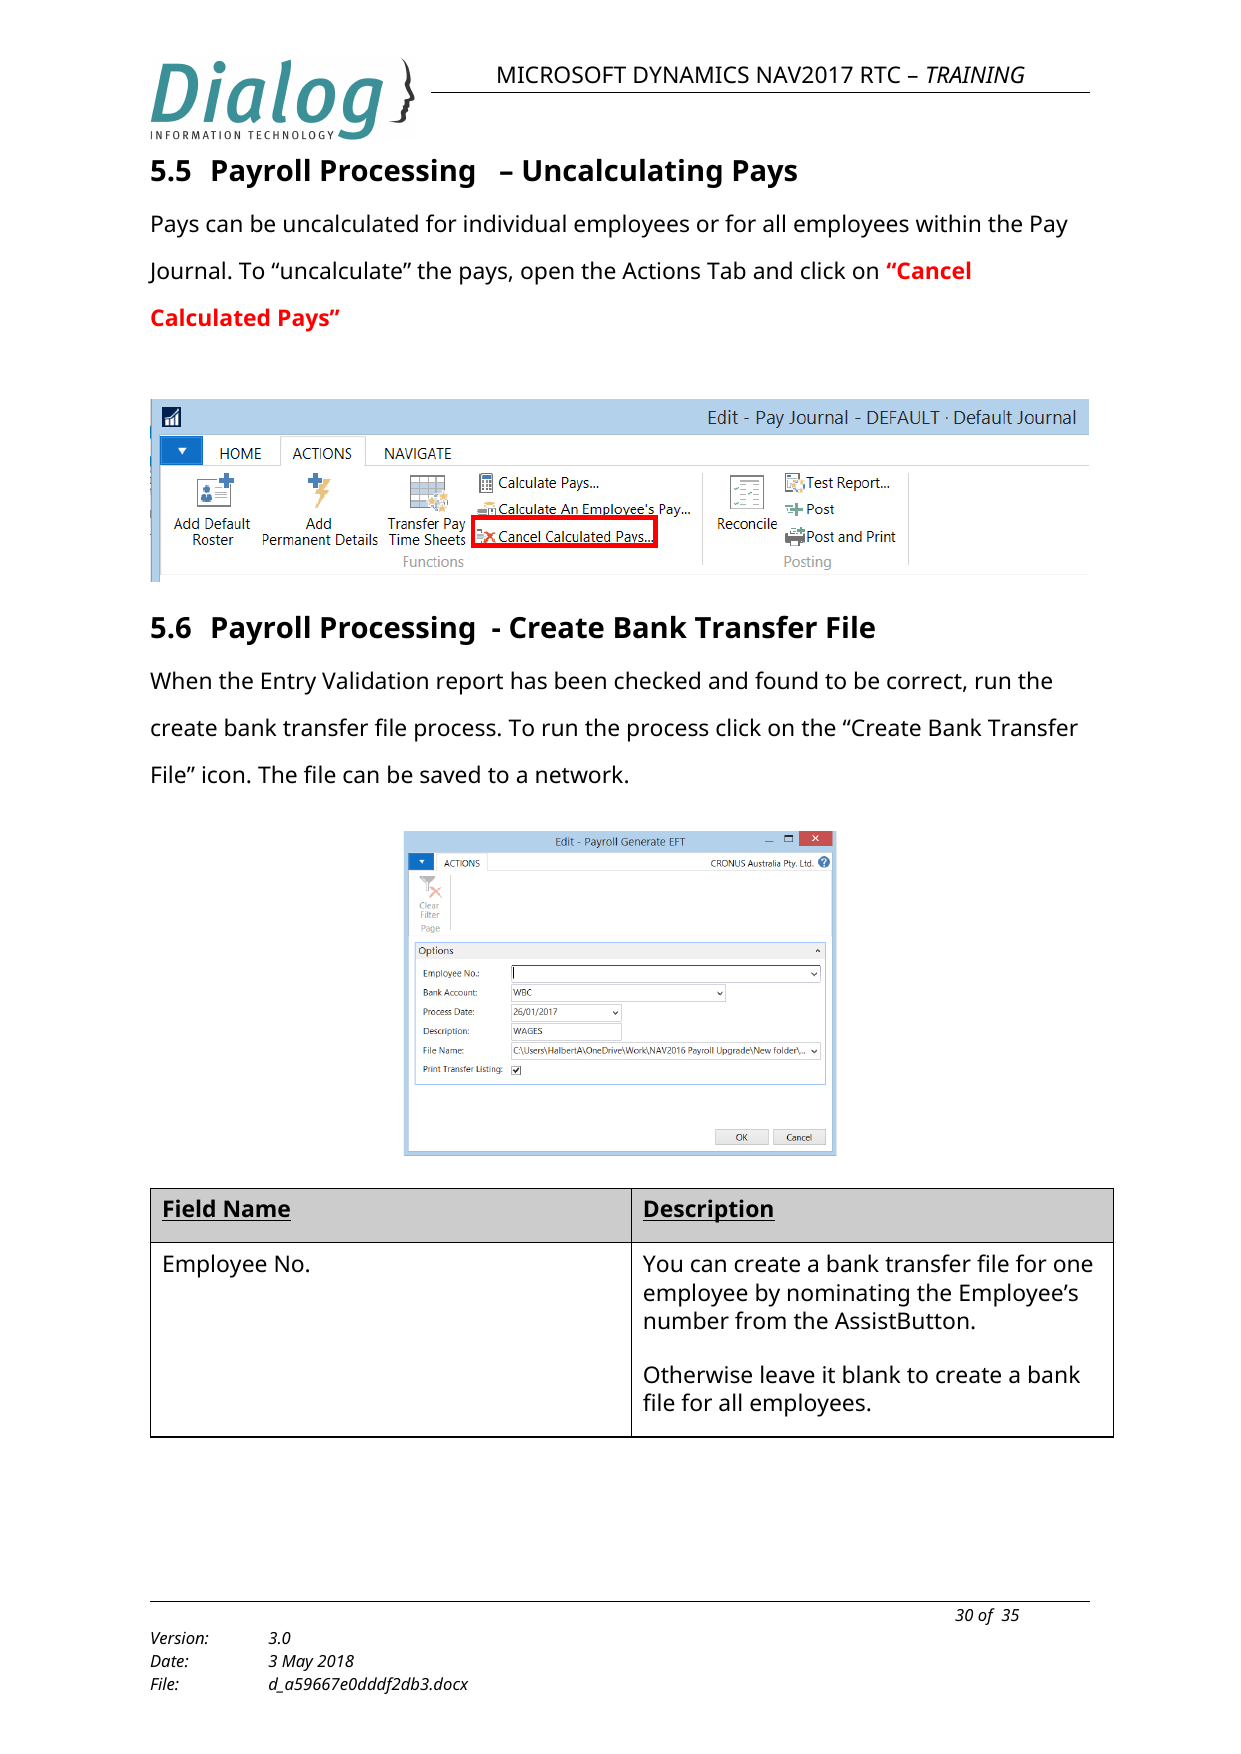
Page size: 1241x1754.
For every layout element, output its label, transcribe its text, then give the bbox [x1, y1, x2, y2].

table_header Description [632, 1189, 1113, 1242]
table_cell You can create a bank transfer file for one employee by nominating the Employee’s number from the AssistButton. Otherwise leave it blank to create a bank file for all employees. [632, 1243, 1113, 1436]
text Pays can be uncalculated for individual employees or for all employees within the Pay Journal. To “uncalculate” the pays, open the Actions Tab and click on “Cancel Calculated Pays” [150, 208, 1090, 333]
text When the Entry Validation report has been checked and found to be correct, run the create bank transfer file process. To run the process click on the “Create Bank Transfer File” icon. The file can be saved to a network. [150, 665, 1090, 790]
picture [150, 57, 415, 140]
table_header Field Name [151, 1189, 631, 1242]
subtitle Payroll Processing - Create Bank Transfer File [150, 607, 1090, 647]
table_cell Employee No. [151, 1243, 631, 1436]
subtitle Payroll Processing – Uncalculating Pays [150, 150, 1090, 190]
picture [403, 831, 837, 1156]
picture [150, 399, 1089, 582]
